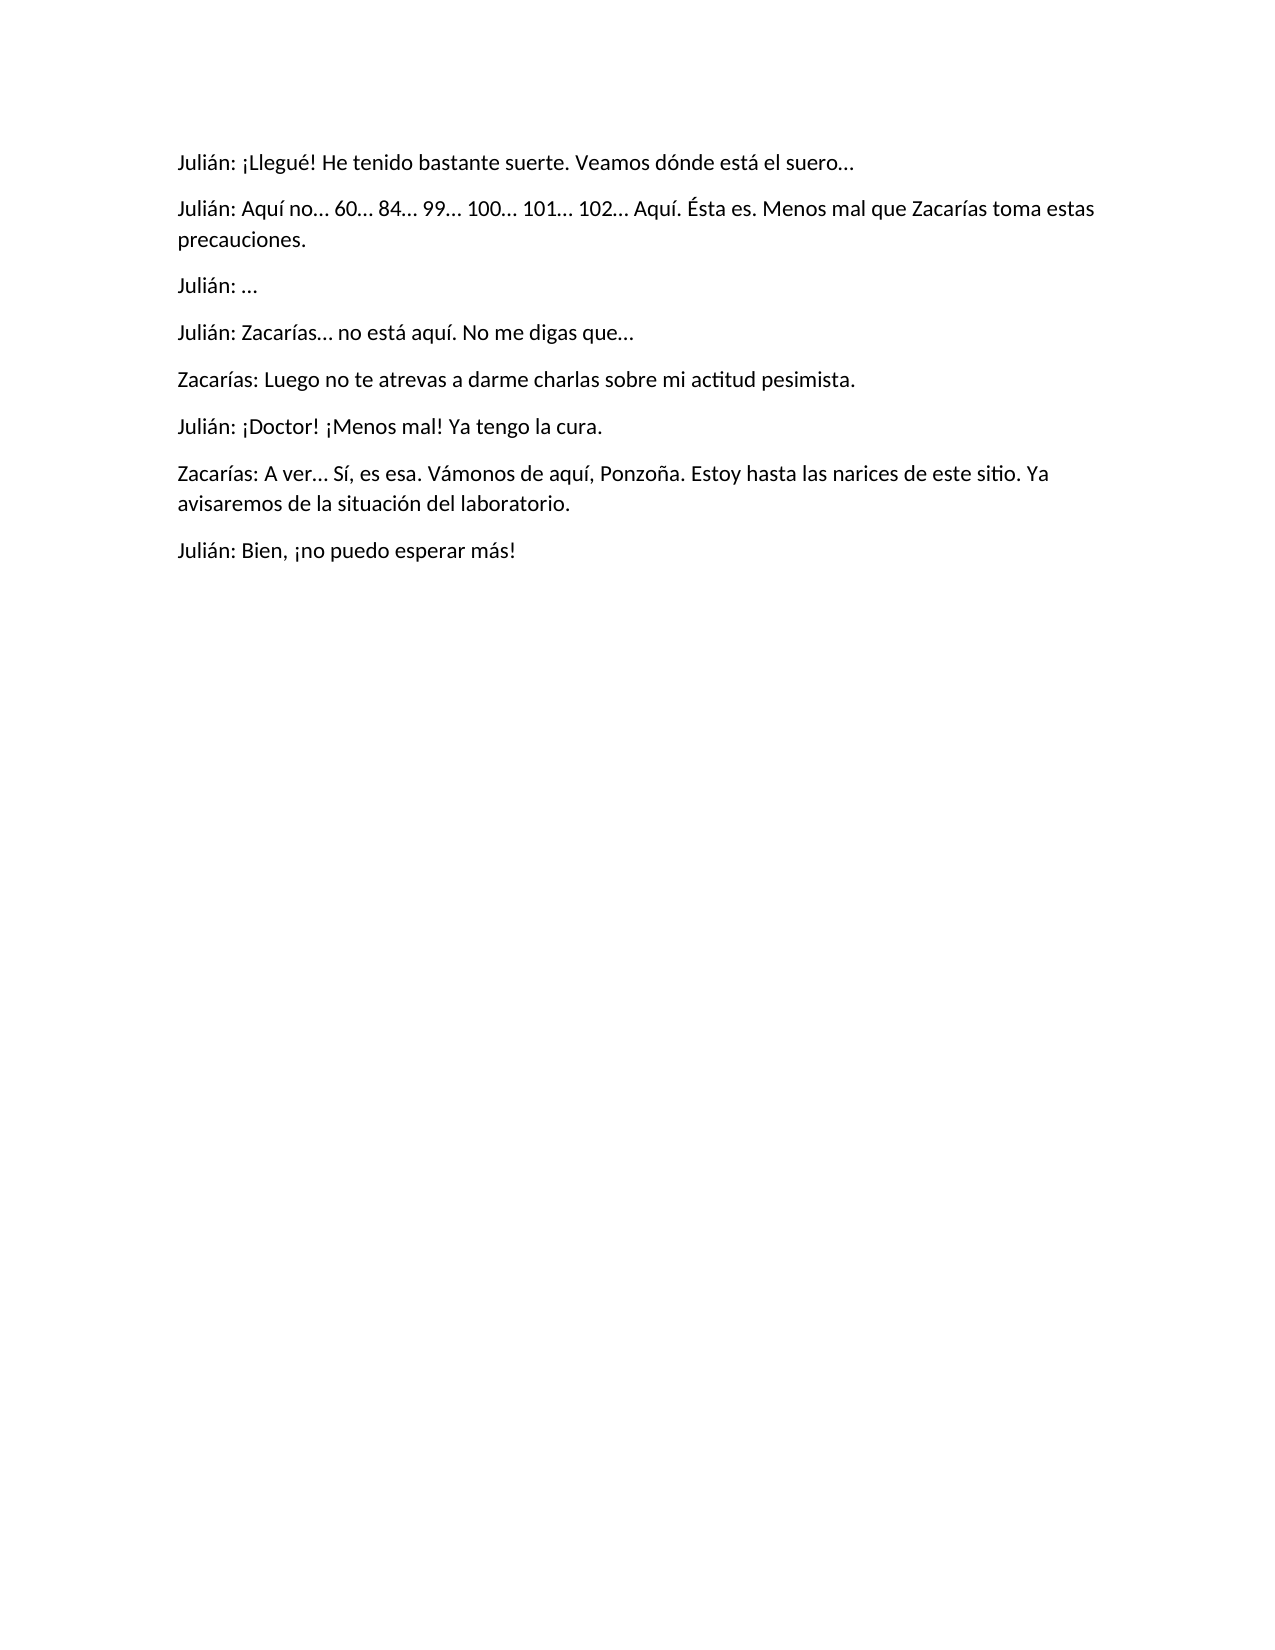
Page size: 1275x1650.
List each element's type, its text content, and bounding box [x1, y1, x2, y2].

text Julián: Zacarías… no está aquí. No me digas que… [177, 318, 1098, 346]
text Julián: ¡Doctor! ¡Menos mal! Ya tengo la cura. [177, 412, 1098, 440]
text Zacarías: A ver… Sí, es esa. Vámonos de aquí, Ponzoña. Estoy hasta las narices de este sitio. Ya avisaremos de la situación del laboratorio. [177, 459, 1098, 517]
text Julián: Aquí no… 60… 84… 99… 100… 101… 102… Aquí. Ésta es. Menos mal que Zacarías toma estas precauciones. [177, 194, 1098, 253]
text Julián: Bien, ¡no puedo esperar más! [177, 536, 1098, 564]
text Zacarías: Luego no te atrevas a darme charlas sobre mi actitud pesimista. [177, 365, 1098, 393]
text Julián: … [177, 272, 1098, 299]
text Julián: ¡Llegué! He tenido bastante suerte. Veamos dónde está el suero… [177, 148, 1098, 176]
